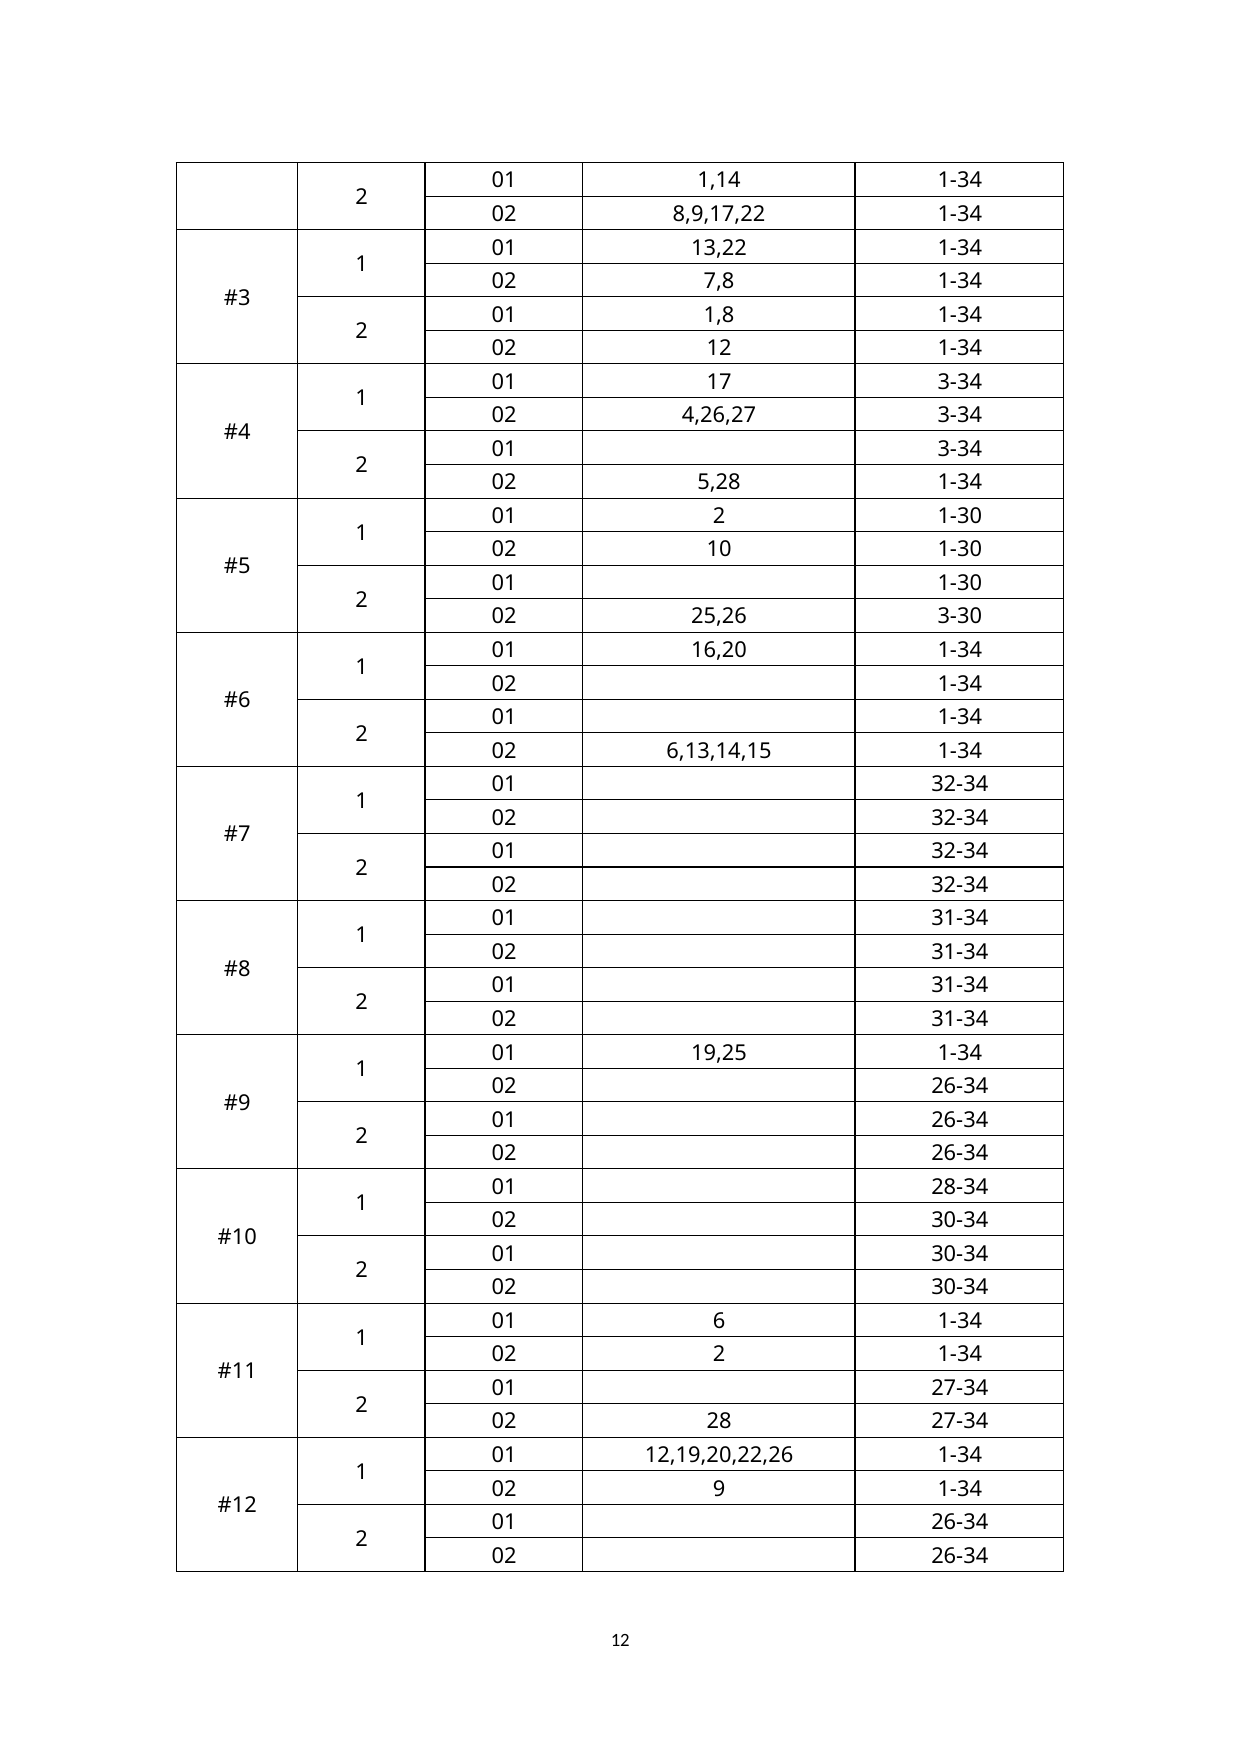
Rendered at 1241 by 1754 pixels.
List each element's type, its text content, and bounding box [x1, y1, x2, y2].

table_cell #5 [177, 499, 297, 632]
table_cell 1-34 [856, 666, 1063, 699]
table_cell 1-34 [856, 197, 1063, 229]
table_cell 1 [298, 1169, 424, 1235]
table_cell 32-34 [856, 800, 1063, 833]
table_cell 01 [426, 1169, 582, 1202]
table_cell 3-34 [856, 364, 1063, 397]
table_cell 01 [426, 834, 582, 866]
table_cell 01 [426, 700, 582, 732]
table_cell 1-34 [856, 1304, 1063, 1336]
table_cell [583, 431, 854, 464]
table_cell 1-34 [856, 700, 1063, 732]
table_cell 02 [426, 1002, 582, 1034]
table_cell #4 [177, 364, 297, 497]
table_cell 5,28 [583, 465, 854, 497]
table_cell 2 [298, 700, 424, 766]
table_cell 01 [426, 1102, 582, 1135]
table_cell [583, 968, 854, 1001]
table_cell 01 [426, 431, 582, 464]
table_cell 28-34 [856, 1169, 1063, 1202]
table_cell 01 [426, 297, 582, 330]
table_cell 26-34 [856, 1505, 1063, 1537]
table_cell 02 [426, 1203, 582, 1235]
table_cell 6,13,14,15 [583, 733, 854, 766]
table_cell 01 [426, 1236, 582, 1269]
table_cell [583, 700, 854, 732]
table_cell [583, 1538, 854, 1571]
table_cell #12 [177, 1438, 297, 1571]
table_cell 1 [298, 1438, 424, 1504]
table_cell 1-34 [856, 1438, 1063, 1470]
table_cell [583, 1505, 854, 1537]
table_cell 02 [426, 398, 582, 430]
table_cell 28 [583, 1404, 854, 1437]
table_cell [583, 868, 854, 900]
table_cell [583, 1136, 854, 1168]
table_cell [583, 935, 854, 967]
table_cell [583, 800, 854, 833]
table_cell 26-34 [856, 1069, 1063, 1101]
table_cell 3-34 [856, 398, 1063, 430]
table_cell 4,26,27 [583, 398, 854, 430]
table_cell [583, 666, 854, 699]
table_cell 26-34 [856, 1538, 1063, 1571]
table_cell 02 [426, 1069, 582, 1101]
table_cell 02 [426, 1337, 582, 1369]
table_cell 02 [426, 1136, 582, 1168]
table_cell 1-34 [856, 297, 1063, 330]
table_cell 7,8 [583, 264, 854, 296]
table_cell 01 [426, 364, 582, 397]
table_cell 01 [426, 901, 582, 933]
table_cell 26-34 [856, 1136, 1063, 1168]
table_cell 02 [426, 1471, 582, 1504]
table_cell 1,14 [583, 163, 854, 196]
table_cell 2 [298, 163, 424, 229]
table_cell 8,9,17,22 [583, 197, 854, 229]
table_cell 31-34 [856, 935, 1063, 967]
table_cell [583, 566, 854, 598]
table_cell [583, 1102, 854, 1135]
table_cell 01 [426, 767, 582, 799]
table_cell 12,19,20,22,26 [583, 1438, 854, 1470]
table_cell 01 [426, 566, 582, 598]
table_cell 30-34 [856, 1236, 1063, 1269]
table_cell 02 [426, 1404, 582, 1437]
table_cell 1-34 [856, 465, 1063, 497]
table_cell 2 [298, 297, 424, 363]
table_cell 30-34 [856, 1270, 1063, 1302]
table_cell 16,20 [583, 633, 854, 665]
table_cell 13,22 [583, 230, 854, 263]
table_cell 2 [298, 1236, 424, 1302]
table_cell 01 [426, 968, 582, 1001]
table_cell 1-34 [856, 1471, 1063, 1504]
table_cell 02 [426, 532, 582, 564]
table_cell [583, 834, 854, 866]
table_cell 02 [426, 868, 582, 900]
table_cell #11 [177, 1304, 297, 1437]
table_cell [583, 1203, 854, 1235]
table_cell 01 [426, 633, 582, 665]
table_cell #3 [177, 230, 297, 363]
table_cell 02 [426, 599, 582, 632]
table_cell 10 [583, 532, 854, 564]
table_cell 01 [426, 1505, 582, 1537]
table_cell 2 [583, 499, 854, 531]
table_cell 02 [426, 197, 582, 229]
table_cell 01 [426, 499, 582, 531]
table_cell 02 [426, 1538, 582, 1571]
table_cell 31-34 [856, 968, 1063, 1001]
table_cell 1 [298, 230, 424, 296]
table_cell 17 [583, 364, 854, 397]
table_cell 2 [298, 834, 424, 900]
table_cell 2 [298, 566, 424, 632]
table_cell 2 [298, 431, 424, 497]
table_cell 02 [426, 733, 582, 766]
table_cell [583, 1270, 854, 1302]
table_cell 02 [426, 465, 582, 497]
table_cell 1 [298, 1035, 424, 1101]
table_cell #9 [177, 1035, 297, 1168]
table_cell 1 [298, 901, 424, 967]
table_cell 27-34 [856, 1371, 1063, 1403]
table_cell 1-30 [856, 532, 1063, 564]
table_cell 32-34 [856, 834, 1063, 866]
table_cell 2 [298, 1371, 424, 1437]
table_cell 02 [426, 800, 582, 833]
table_cell 12 [583, 331, 854, 363]
table_cell 25,26 [583, 599, 854, 632]
table_cell 31-34 [856, 1002, 1063, 1034]
table_cell 9 [583, 1471, 854, 1504]
table_cell 1-34 [856, 331, 1063, 363]
table_cell 2 [298, 1505, 424, 1571]
table_cell 2 [298, 1102, 424, 1168]
table_cell 1-34 [856, 264, 1063, 296]
table_cell 3-30 [856, 599, 1063, 632]
table_cell 1-34 [856, 163, 1063, 196]
table_cell 30-34 [856, 1203, 1063, 1235]
table_cell [583, 767, 854, 799]
table_cell #8 [177, 901, 297, 1034]
table_cell 2 [298, 968, 424, 1034]
table_cell [583, 1371, 854, 1403]
table_cell 01 [426, 1371, 582, 1403]
table_cell 02 [426, 331, 582, 363]
table_cell 27-34 [856, 1404, 1063, 1437]
table_cell 1 [298, 364, 424, 430]
table_cell 02 [426, 935, 582, 967]
table_cell 1 [298, 767, 424, 833]
table_cell 19,25 [583, 1035, 854, 1068]
table_cell 1 [298, 1304, 424, 1369]
table_cell 1-30 [856, 499, 1063, 531]
table_cell #10 [177, 1169, 297, 1302]
table_cell 1-34 [856, 1337, 1063, 1369]
table_cell #7 [177, 767, 297, 900]
table_cell 02 [426, 264, 582, 296]
table_cell [583, 901, 854, 933]
table_cell 31-34 [856, 901, 1063, 933]
table_cell [583, 1069, 854, 1101]
table_cell 1-34 [856, 733, 1063, 766]
table_cell #6 [177, 633, 297, 766]
table_cell 1 [298, 499, 424, 564]
table_cell 1-34 [856, 230, 1063, 263]
table_cell 01 [426, 1035, 582, 1068]
table_cell [583, 1236, 854, 1269]
table_cell 01 [426, 1304, 582, 1336]
table_cell 2 [583, 1337, 854, 1369]
table_cell 1-30 [856, 566, 1063, 598]
table_cell 32-34 [856, 767, 1063, 799]
table_cell 01 [426, 163, 582, 196]
table_cell [583, 1169, 854, 1202]
table_cell 1,8 [583, 297, 854, 330]
table_cell 1 [298, 633, 424, 699]
table_cell 1-34 [856, 633, 1063, 665]
table_cell [583, 1002, 854, 1034]
table_cell 02 [426, 1270, 582, 1302]
table_cell 1-34 [856, 1035, 1063, 1068]
table_cell 01 [426, 230, 582, 263]
table_cell 3-34 [856, 431, 1063, 464]
table_cell 26-34 [856, 1102, 1063, 1135]
table_cell 01 [426, 1438, 582, 1470]
table_cell 32-34 [856, 868, 1063, 900]
table_cell 6 [583, 1304, 854, 1336]
table_cell 02 [426, 666, 582, 699]
